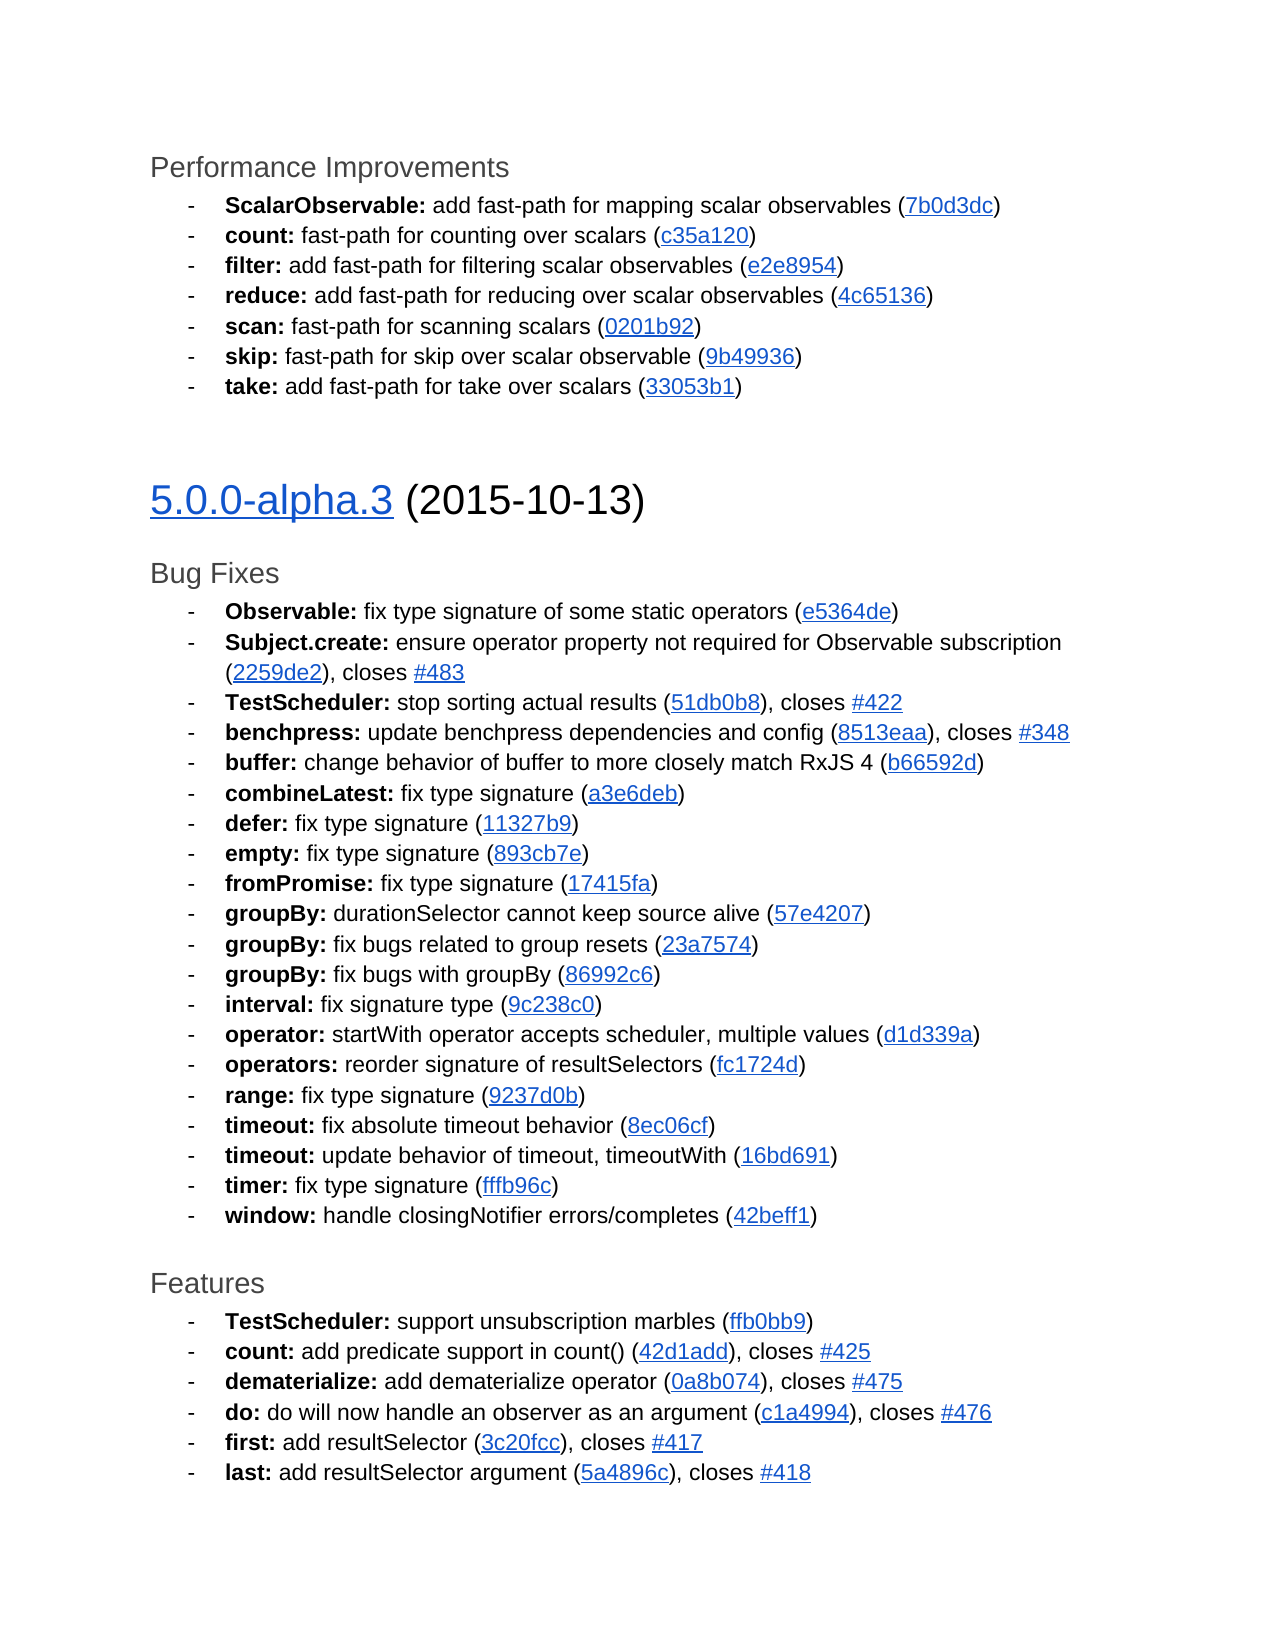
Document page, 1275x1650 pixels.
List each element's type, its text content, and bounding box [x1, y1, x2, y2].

list groupBy: durationSelector cannot keep source alive (57e4207) [187, 900, 1125, 927]
list window: handle closingNotifier errors/completes (42beff1) [187, 1202, 1125, 1229]
list timeout: fix absolute timeout behavior (8ec06cf) [187, 1112, 1125, 1138]
list fromPromise: fix type signature (17415fa) [187, 870, 1125, 897]
list last: add resultSelector argument (5a4896c), closes #418 [187, 1459, 1125, 1485]
list operator: startWith operator accepts scheduler, multiple values (d1d339a) [187, 1021, 1125, 1048]
list first: add resultSelector (3c20fcc), closes #417 [187, 1429, 1125, 1455]
list groupBy: fix bugs with groupBy (86992c6) [187, 961, 1125, 987]
list filter: add fast-path for filtering scalar observables (e2e8954) [187, 252, 1125, 279]
list count: fast-path for counting over scalars (c35a120) [187, 222, 1125, 248]
list Observable: fix type signature of some static operators (e5364de) [187, 598, 1125, 625]
list Subject.create: ensure operator property not required for Observable subscription (2259de2), closes #483 [187, 628, 1125, 685]
list reduce: add fast-path for reducing over scalar observables (4c65136) [187, 282, 1125, 309]
list take: add fast-path for take over scalars (33053b1) [187, 373, 1125, 399]
list buffer: change behavior of buffer to more closely match RxJS 4 (b66592d) [187, 749, 1125, 776]
list range: fix type signature (9237d0b) [187, 1082, 1125, 1108]
list interval: fix signature type (9c238c0) [187, 991, 1125, 1017]
list empty: fix type signature (893cb7e) [187, 840, 1125, 866]
subtitle 5.0.0-alpha.3 (2015-10-13) [150, 475, 1125, 523]
list scan: fast-path for scanning scalars (0201b92) [187, 313, 1125, 339]
list skip: fast-path for skip over scalar observable (9b49936) [187, 343, 1125, 369]
list count: add predicate support in count() (42d1add), closes #425 [187, 1338, 1125, 1364]
list operators: reorder signature of resultSelectors (fc1724d) [187, 1051, 1125, 1078]
subtitle Bug Fixes [150, 556, 1125, 590]
list groupBy: fix bugs related to group resets (23a7574) [187, 931, 1125, 957]
subtitle Features [150, 1266, 1125, 1299]
list combineLatest: fix type signature (a3e6deb) [187, 779, 1125, 806]
list ScalarObservable: add fast-path for mapping scalar observables (7b0d3dc) [187, 192, 1125, 218]
list dematerialize: add dematerialize operator (0a8b074), closes #475 [187, 1368, 1125, 1395]
subtitle Performance Improvements [150, 150, 1125, 183]
list TestScheduler: support unsubscription marbles (ffb0bb9) [187, 1308, 1125, 1334]
list defer: fix type signature (11327b9) [187, 810, 1125, 836]
list timer: fix type signature (fffb96c) [187, 1172, 1125, 1199]
list do: do will now handle an observer as an argument (c1a4994), closes #476 [187, 1398, 1125, 1425]
list timeout: update behavior of timeout, timeoutWith (16bd691) [187, 1142, 1125, 1168]
list benchpress: update benchpress dependencies and config (8513eaa), closes #348 [187, 719, 1125, 746]
list TestScheduler: stop sorting actual results (51db0b8), closes #422 [187, 689, 1125, 715]
